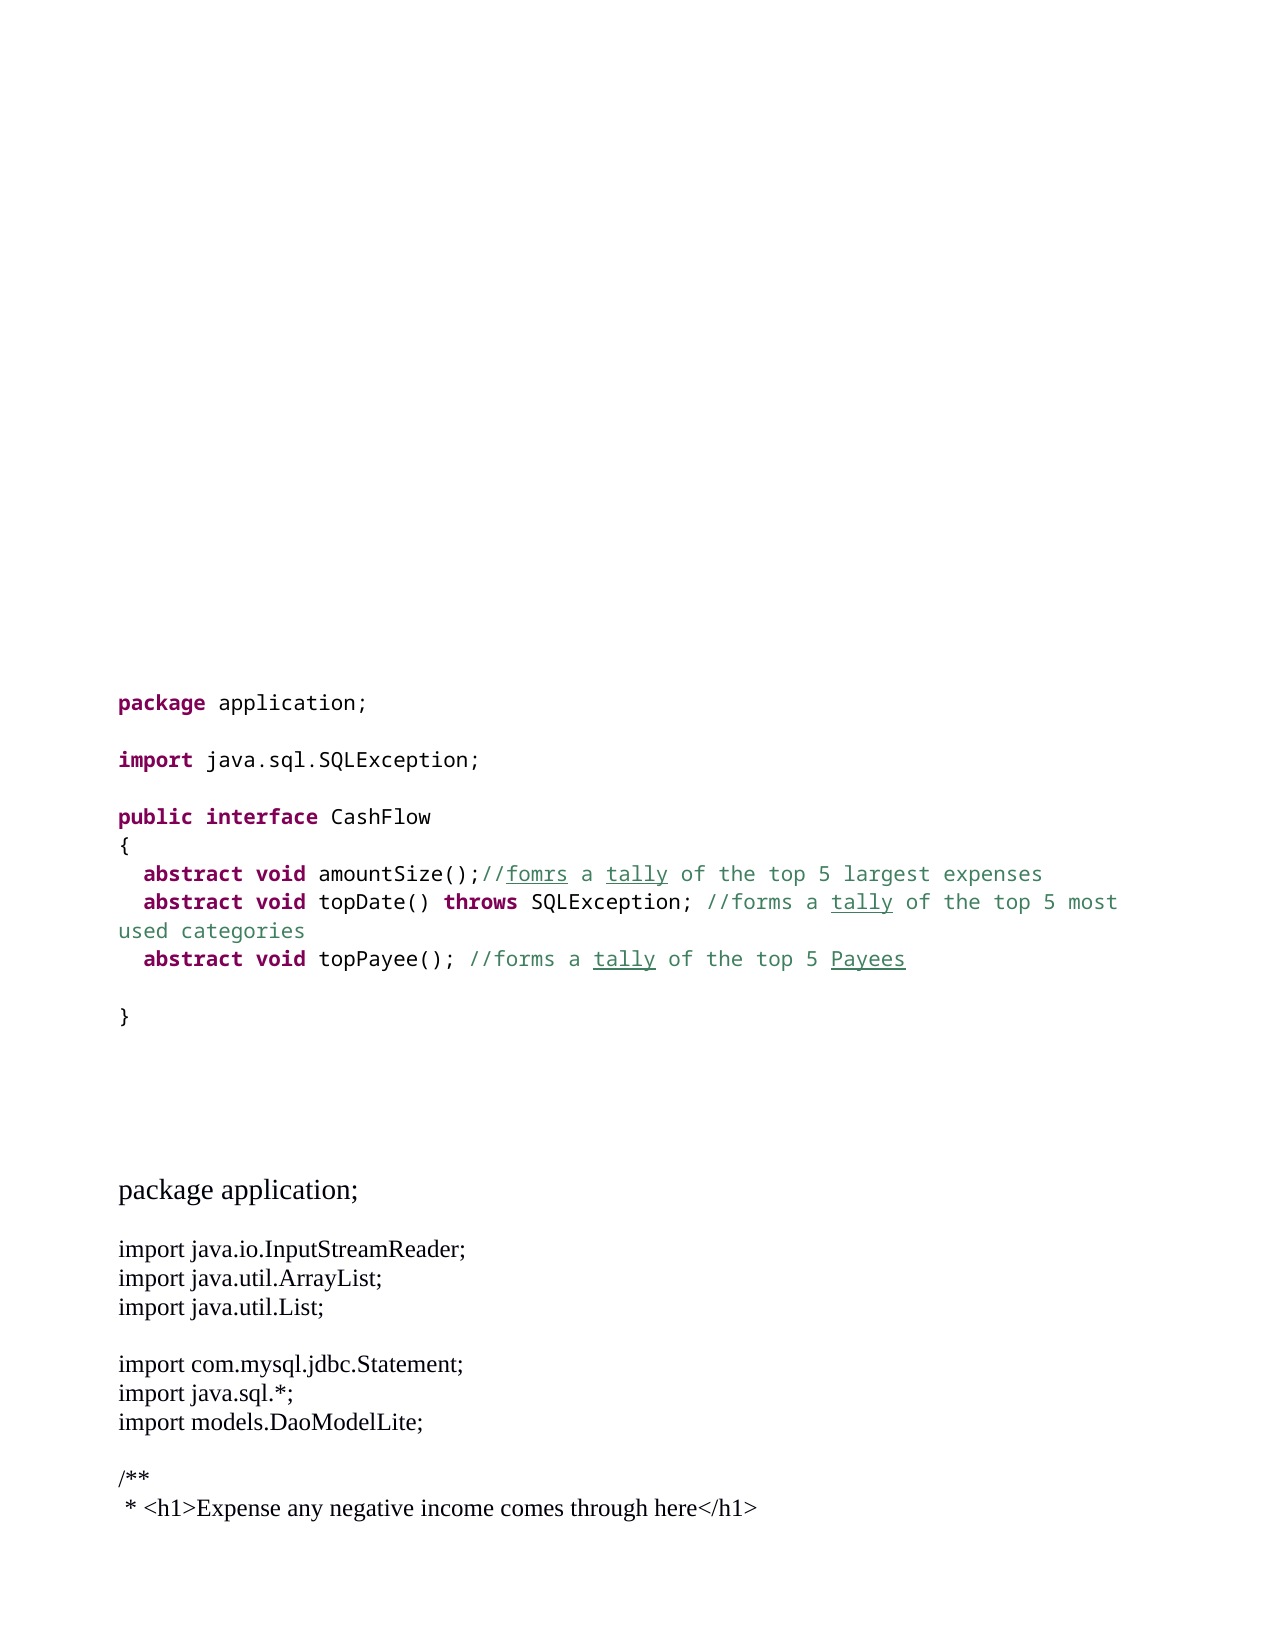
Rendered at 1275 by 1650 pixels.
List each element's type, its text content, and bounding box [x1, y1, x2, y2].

text /** [118, 1464, 1157, 1493]
text { [118, 831, 1157, 859]
text abstract void amountSize();//fomrs a tally of the top 5 largest expenses [118, 859, 1157, 887]
text import java.util.List; [118, 1292, 1157, 1320]
text abstract void topPayee(); //forms a tally of the top 5 Payees [118, 944, 1157, 973]
text import java.io.InputStreamReader; [118, 1234, 1157, 1263]
text import models.DaoModelLite; [118, 1407, 1157, 1435]
text import com.mysql.jdbc.Statement; [118, 1349, 1157, 1378]
text package application; [118, 1172, 1157, 1205]
text import java.sql.SQLException; [118, 745, 1157, 774]
text * <h1>Expense any negative income comes through here</h1> [118, 1493, 1157, 1522]
text public interface CashFlow [118, 802, 1157, 831]
text } [118, 1001, 1157, 1029]
text abstract void topDate() throws SQLException; //forms a tally of the top 5 most used categories [118, 887, 1157, 944]
text package application; [118, 688, 1157, 717]
text import java.sql.*; [118, 1378, 1157, 1407]
text import java.util.ArrayList; [118, 1263, 1157, 1292]
